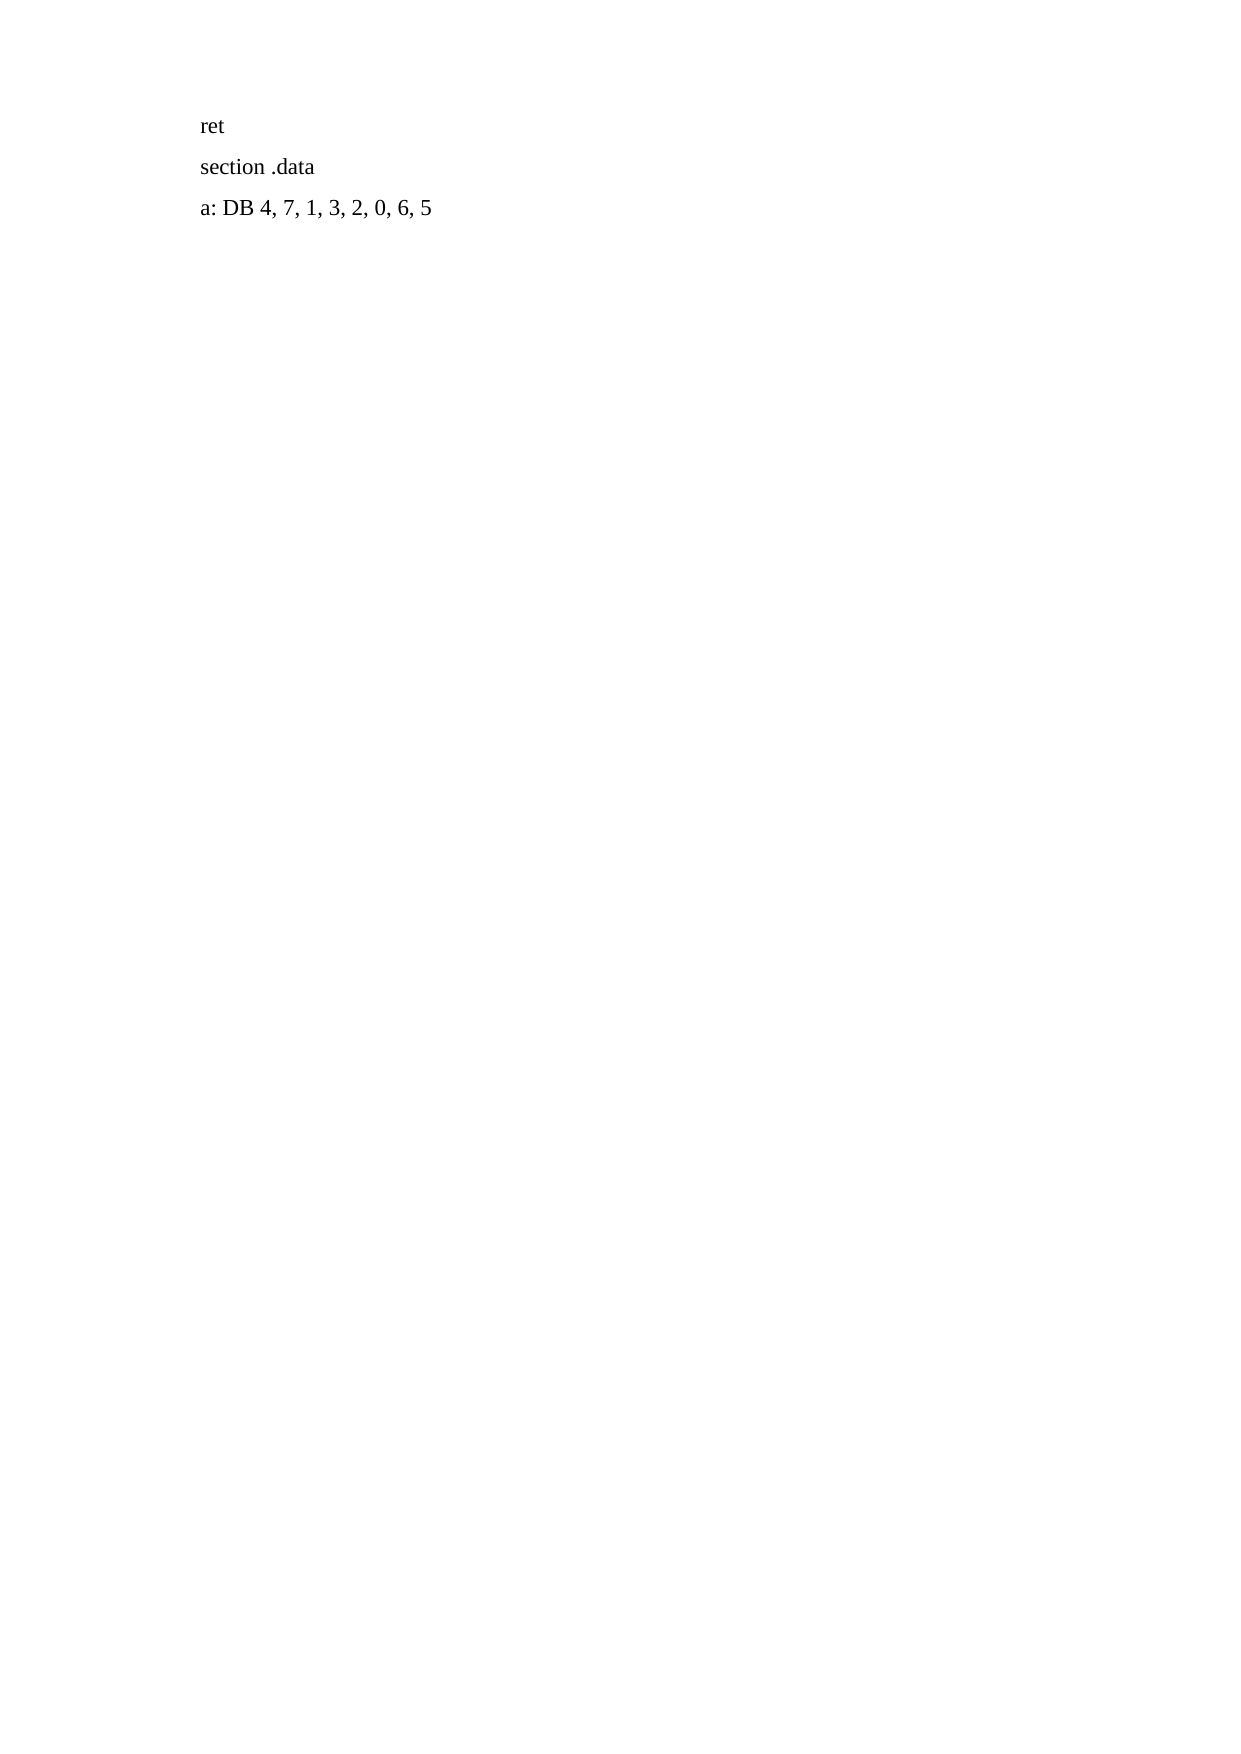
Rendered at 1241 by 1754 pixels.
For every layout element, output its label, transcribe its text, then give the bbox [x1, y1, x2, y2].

text ret [177, 118, 1152, 138]
text section .data [177, 159, 1152, 178]
text a: DB 4, 7, 1, 3, 2, 0, 6, 5 [177, 199, 1152, 219]
